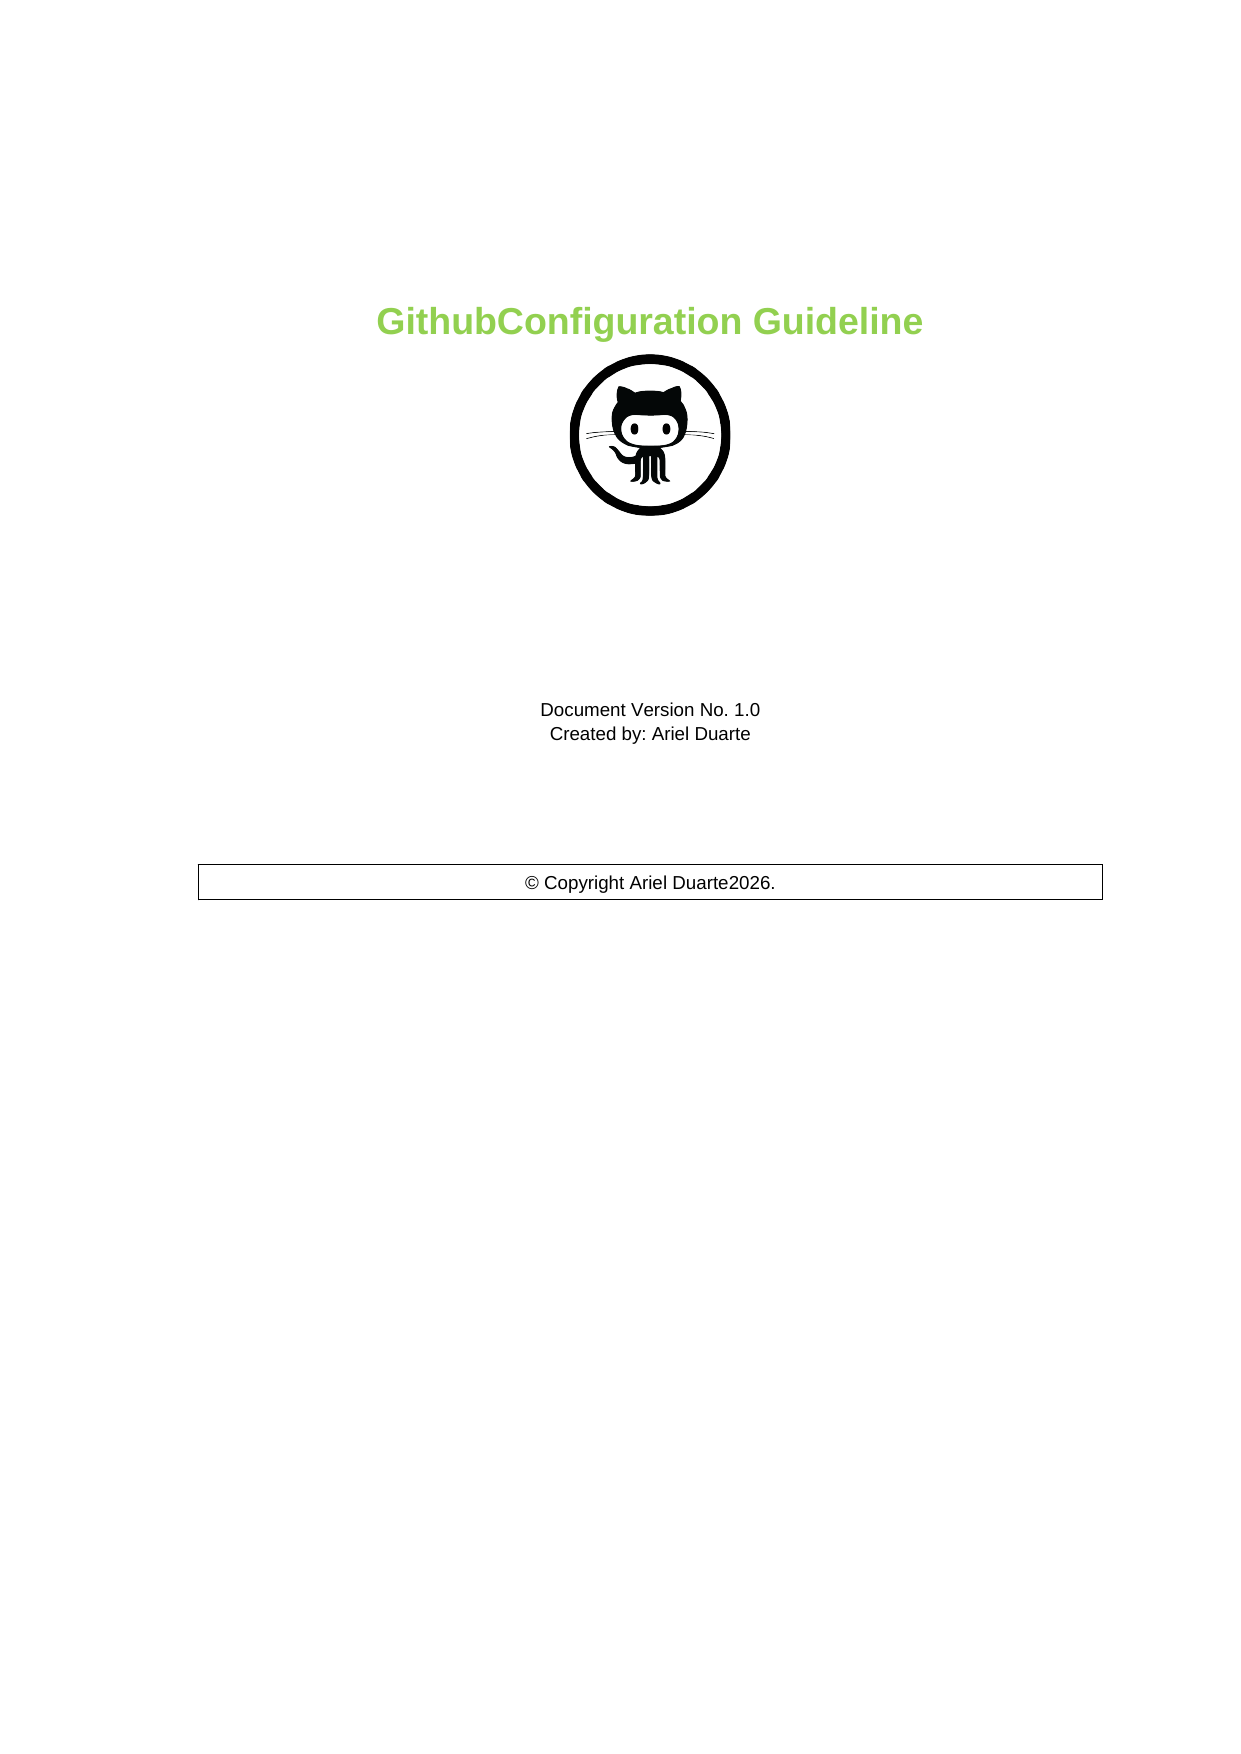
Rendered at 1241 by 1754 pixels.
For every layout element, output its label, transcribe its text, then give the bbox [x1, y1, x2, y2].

picture [569, 354, 731, 516]
text © Copyright Ariel Duarte2013. [199, 865, 1102, 899]
text Created by: Ariel Duarte [207, 722, 1093, 744]
text Document Version No. 1.0 [207, 699, 1093, 720]
text GithubConfiguration Guideline [207, 299, 1093, 342]
